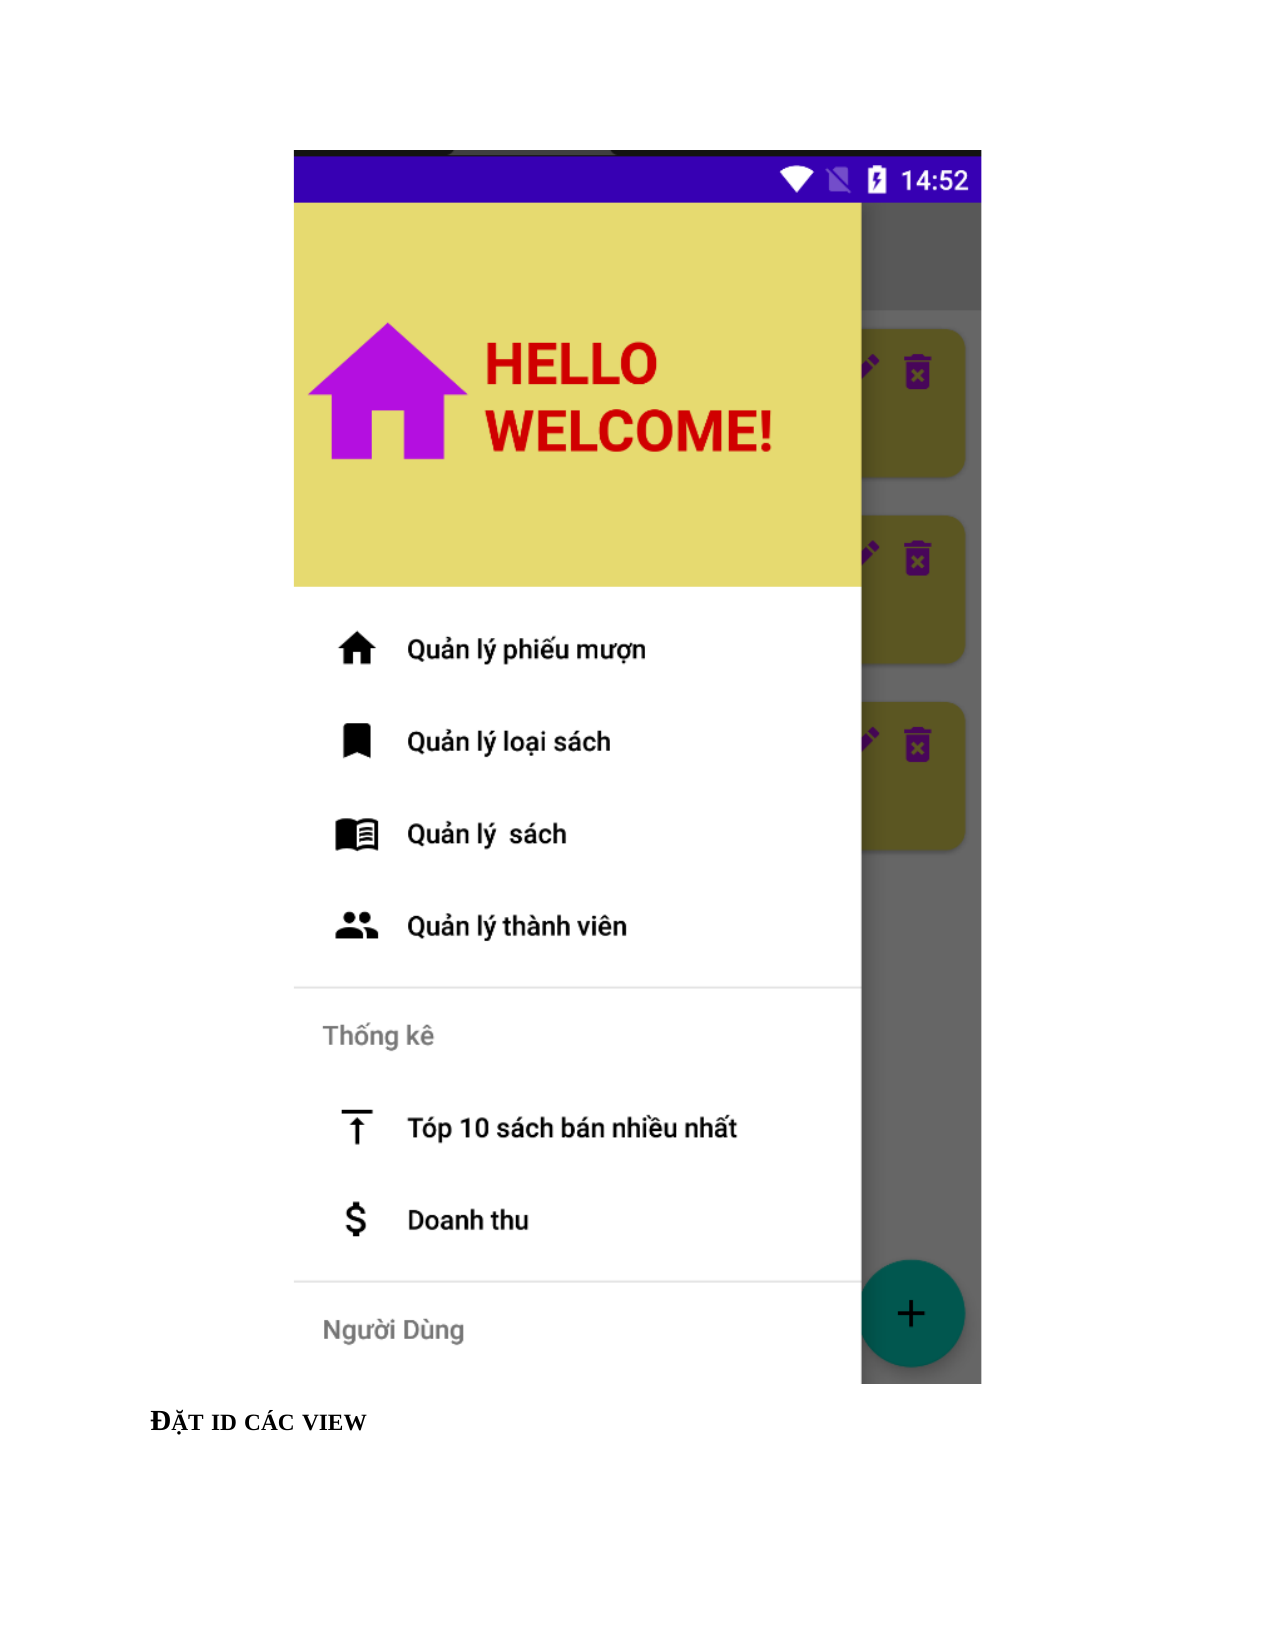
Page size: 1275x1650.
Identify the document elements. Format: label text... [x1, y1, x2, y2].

text Đặt id các view [150, 1403, 1125, 1437]
picture [293, 150, 982, 1384]
